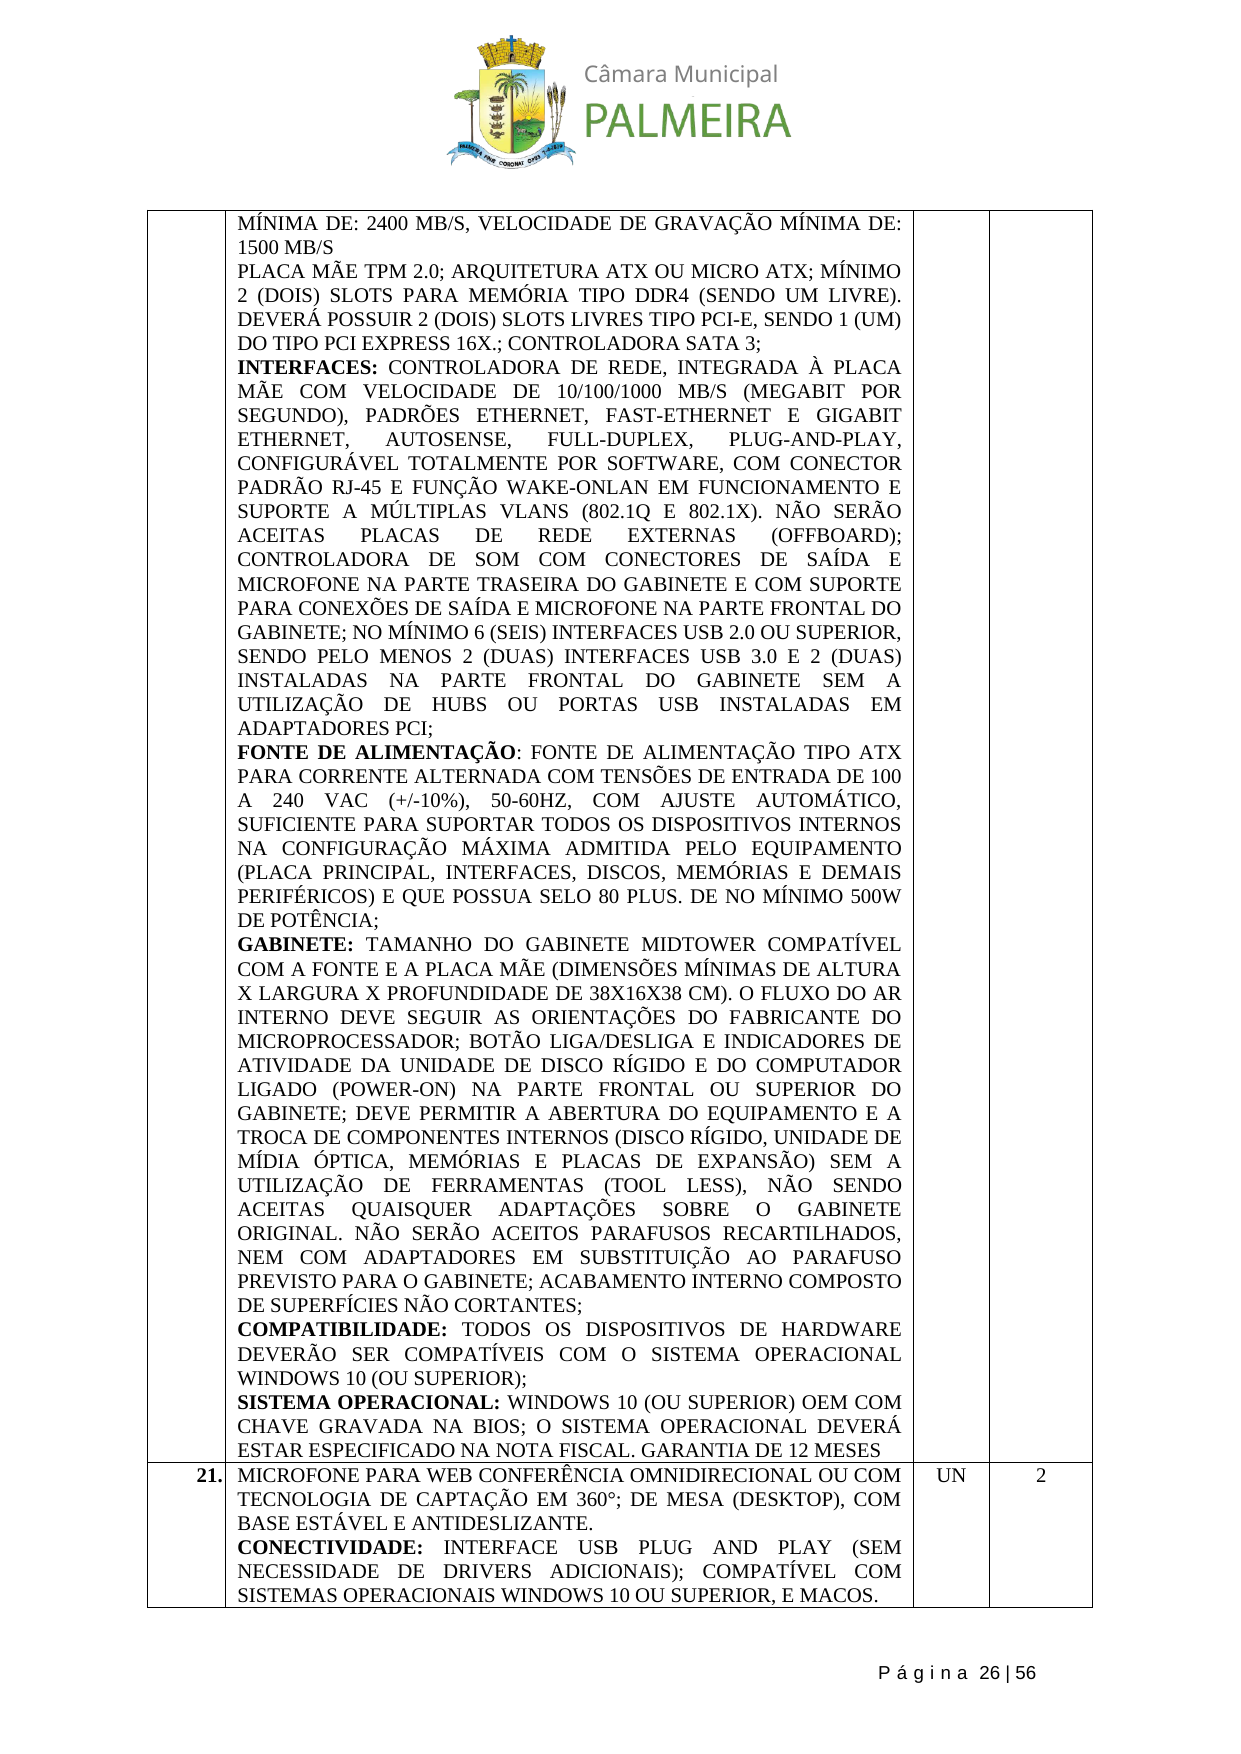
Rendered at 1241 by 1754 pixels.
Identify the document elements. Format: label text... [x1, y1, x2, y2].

table_cell UN [914, 211, 989, 1606]
table_cell [148, 211, 225, 1606]
table_cell 4 [990, 211, 1092, 1606]
picture [443, 32, 797, 179]
